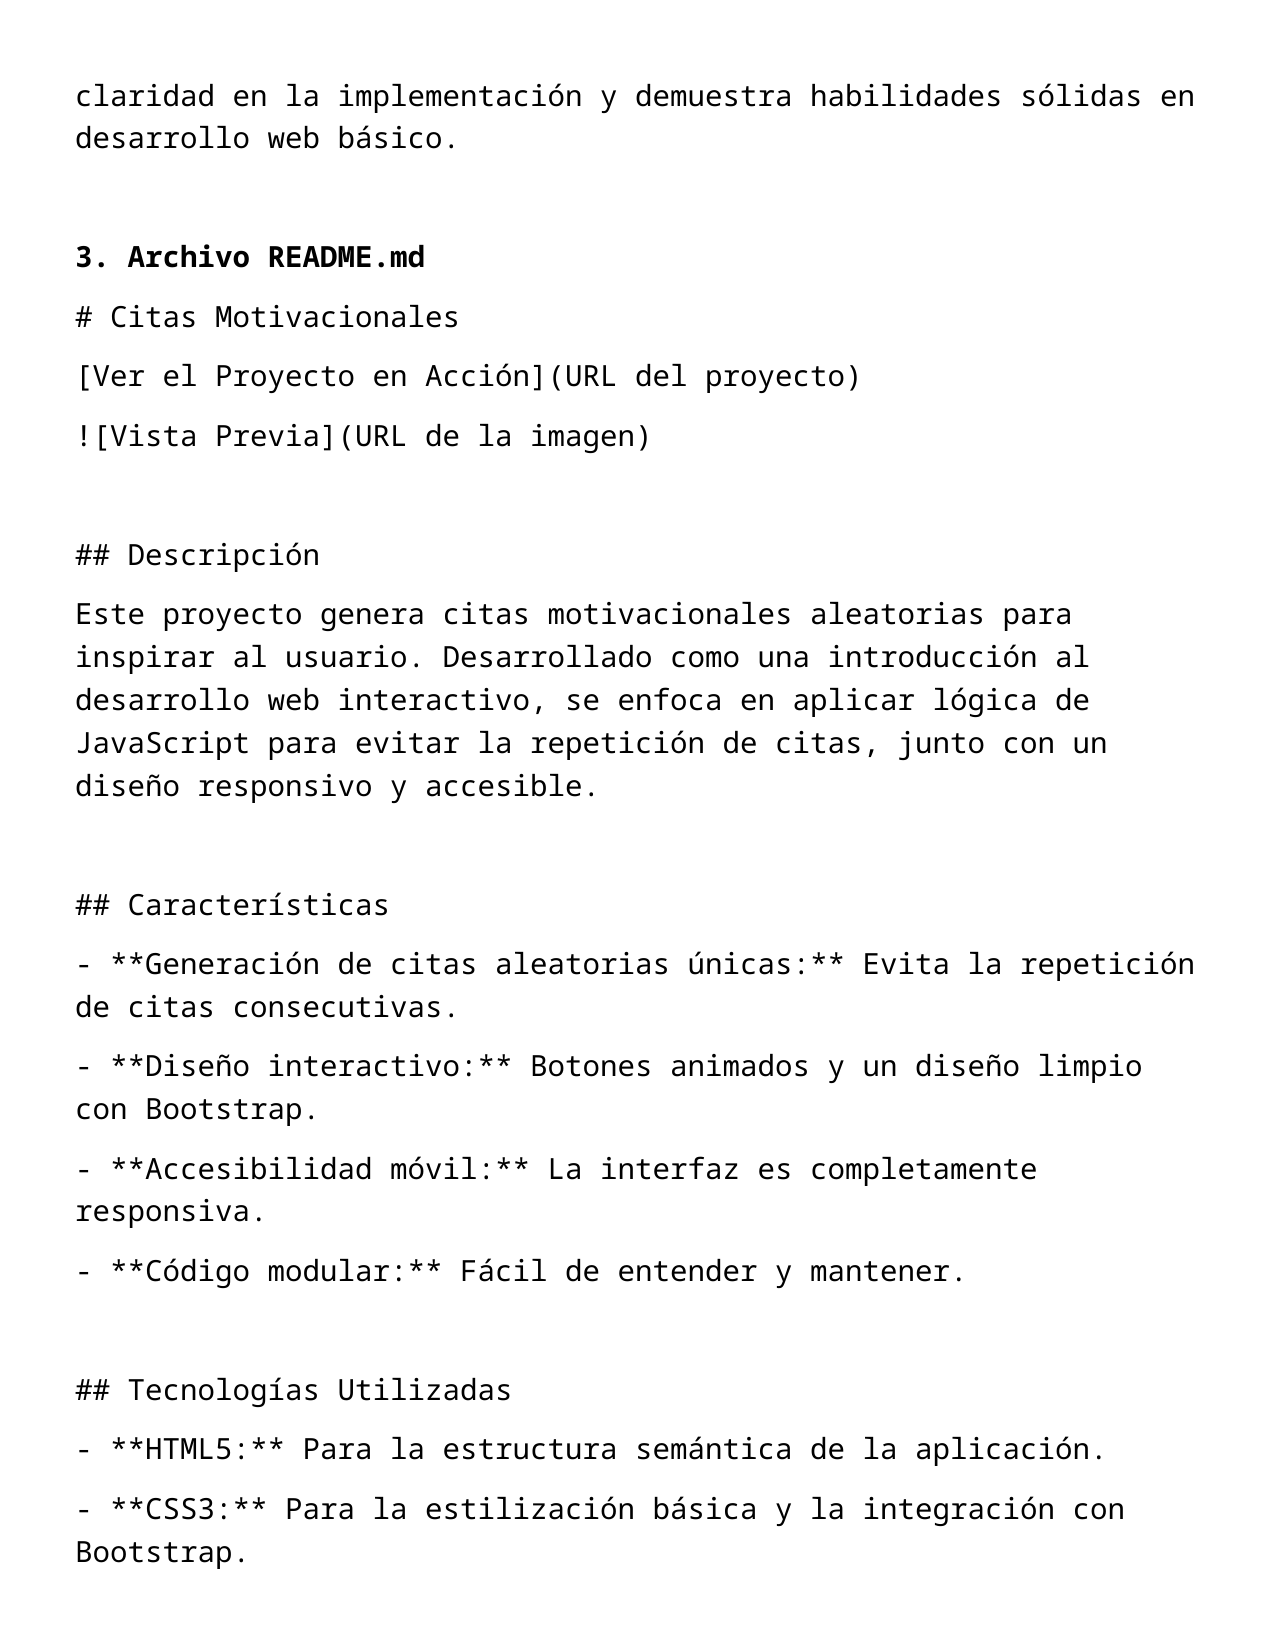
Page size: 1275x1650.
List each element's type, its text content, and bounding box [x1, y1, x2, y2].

text # Citas Motivacionales [75, 296, 1200, 336]
text ## Descripción [75, 534, 1200, 574]
text - **CSS3:** Para la estilización básica y la integración con Bootstrap. [75, 1488, 1200, 1571]
text ## Tecnologías Utilizadas [75, 1369, 1200, 1409]
text - **Diseño interactivo:** Botones animados y un diseño limpio con Bootstrap. [75, 1046, 1200, 1128]
text 3. Archivo README.md [75, 237, 1200, 276]
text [75, 75, 1200, 157]
text [Ver el Proyecto en Acción](URL del proyecto) [75, 356, 1200, 395]
text - **Accesibilidad móvil:** La interfaz es completamente responsiva. [75, 1148, 1200, 1230]
text ## Características [75, 884, 1200, 923]
text Este proyecto genera citas motivacionales aleatorias para inspirar al usuario. Desarrollado como una introducción al desarrollo web interactivo, se enfoca en aplicar lógica de JavaScript para evitar la repetición de citas, junto con un diseño responsivo y accesible. [75, 594, 1200, 804]
text ![Vista Previa](URL de la imagen) [75, 415, 1200, 455]
text - **Código modular:** Fácil de entender y mantener. [75, 1250, 1200, 1290]
text - **HTML5:** Para la estructura semántica de la aplicación. [75, 1429, 1200, 1468]
text - **Generación de citas aleatorias únicas:** Evita la repetición de citas consecutivas. [75, 943, 1200, 1026]
